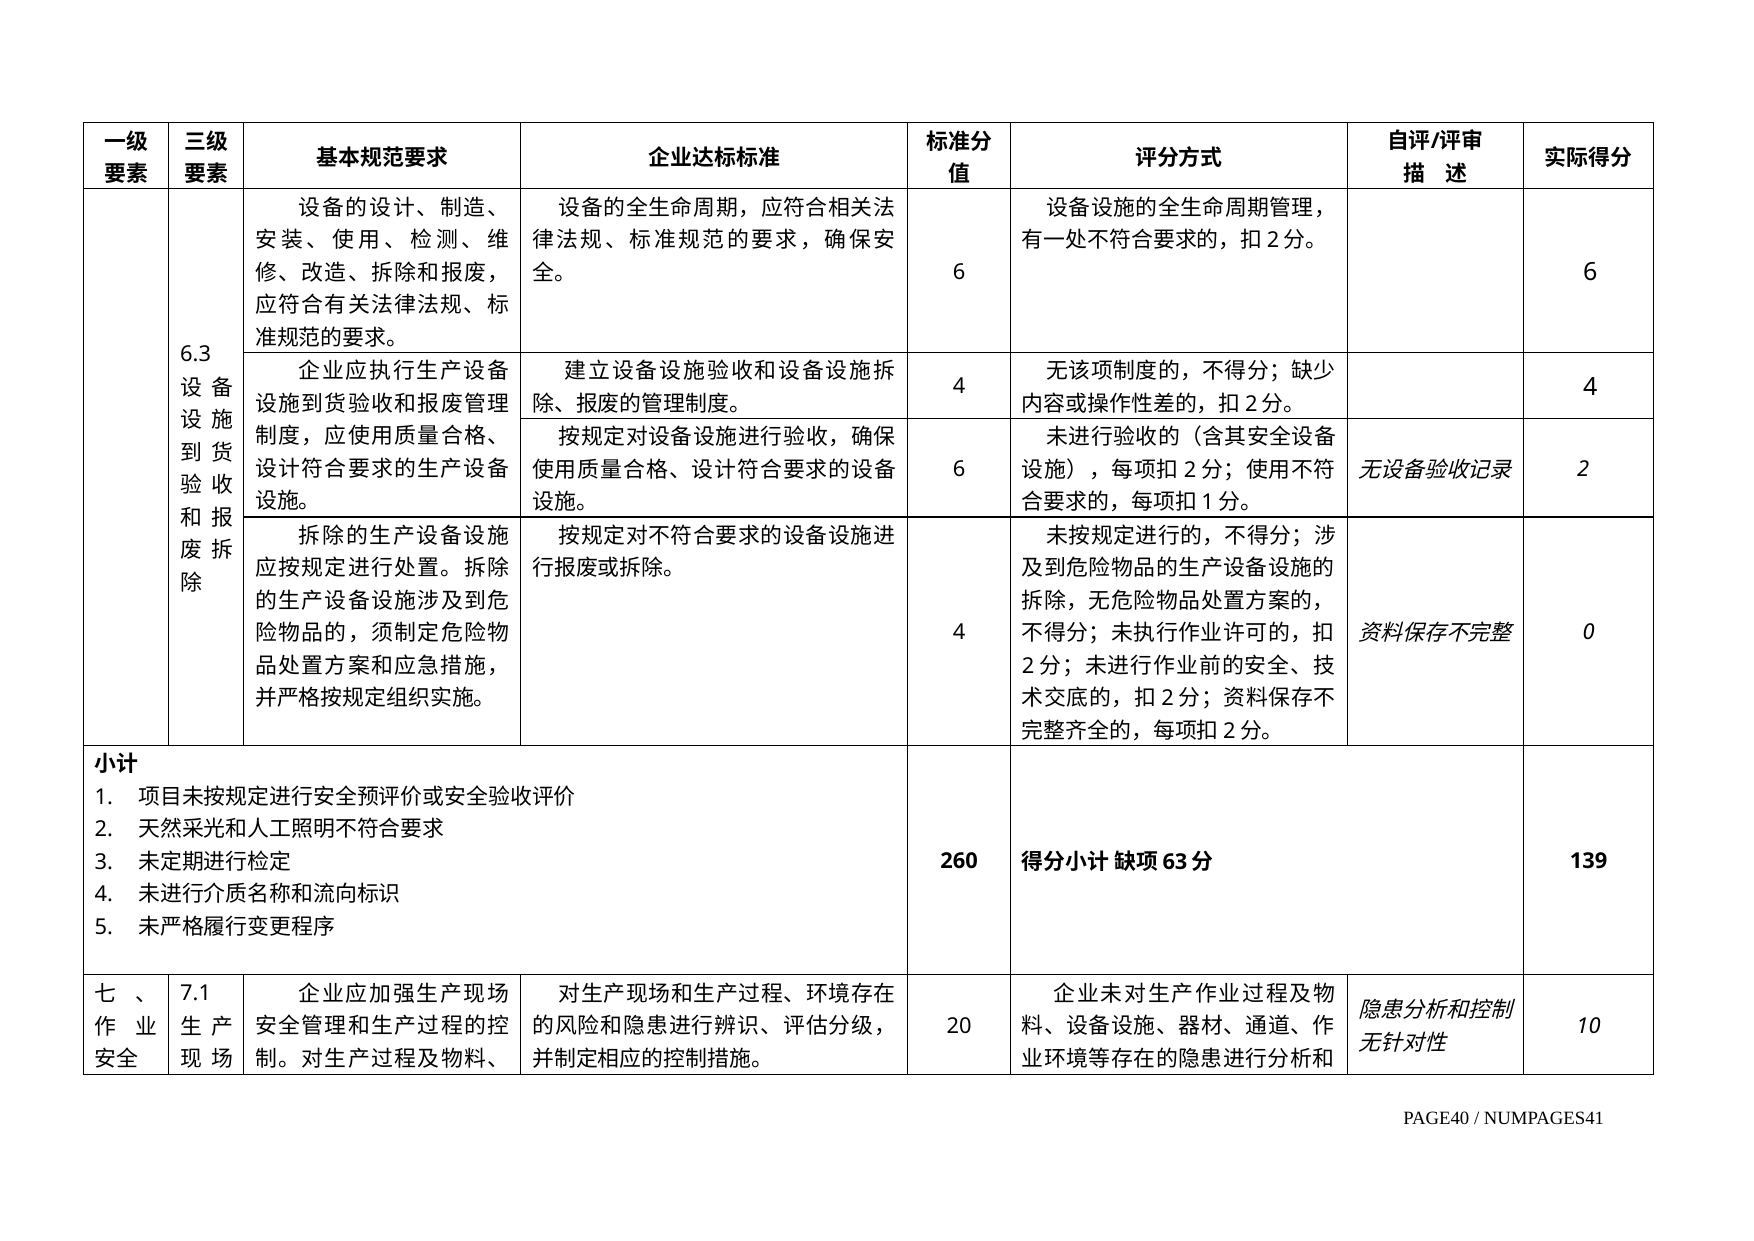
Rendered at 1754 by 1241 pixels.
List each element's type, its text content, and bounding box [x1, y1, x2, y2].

table_cell 小计 项目未按规定进行安全预评价或安全验收评价 天然采光和人工照明不符合要求 未定期进行检定 未进行介质名称和流向标识 未严格履行变更程序 [84, 746, 907, 974]
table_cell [1011, 975, 1347, 1074]
table_cell 无该项制度的，不得分；缺少内容或操作性差的，扣2分。 [1011, 353, 1347, 418]
table_cell [1348, 189, 1523, 352]
table_header 三级 要素 [169, 123, 243, 188]
table_cell 6 [1524, 189, 1653, 352]
table_cell 未进行验收的（含其安全设备设施），每项扣2分；使用不符合要求的，每项扣1分。 [1011, 419, 1347, 516]
table_cell 按规定对不符合要求的设备设施进行报废或拆除。 [521, 518, 907, 745]
table_cell 260 [908, 746, 1010, 974]
table_cell 企业应执行生产设备设施到货验收和报废管理制度，应使用质量合格、设计符合要求的生产设备设施。 [244, 353, 520, 516]
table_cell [521, 975, 907, 1074]
table_cell 按规定对设备设施进行验收，确保使用质量合格、设计符合要求的设备设施。 [521, 419, 907, 516]
table_cell 拆除的生产设备设施应按规定进行处置。拆除的生产设备设施涉及到危险物品的，须制定危险物品处置方案和应急措施，并严格按规定组织实施。 [244, 518, 520, 745]
table_header 评分方式 [1011, 123, 1347, 188]
table_cell 建立设备设施验收和设备设施拆除、报废的管理制度。 [521, 353, 907, 418]
table_cell 4 [908, 518, 1010, 745]
table_cell 资料保存不完整 [1348, 518, 1523, 745]
table_header 基本规范要求 [244, 123, 520, 188]
table_cell 20 [908, 975, 1010, 1074]
table_cell 139 [1524, 746, 1653, 974]
table_cell 2 [1524, 419, 1653, 516]
table_cell 未按规定进行的，不得分；涉及到危险物品的生产设备设施的拆除，无危险物品处置方案的，不得分；未执行作业许可的，扣2分；未进行作业前的安全、技术交底的，扣2分；资料保存不完整齐全的，每项扣2分。 [1011, 518, 1347, 745]
table_cell 7.1 生产现场管理和生产过程控制 [169, 975, 243, 1074]
table_cell 6.3 设备设施到货验收和报废拆除 [169, 189, 243, 745]
table_cell 得分小计 缺项63分 [1011, 746, 1523, 974]
table_cell 6 [908, 189, 1010, 352]
table_header 企业达标标准 [521, 123, 907, 188]
table_cell 设备的全生命周期，应符合相关法律法规、标准规范的要求，确保安全。 [521, 189, 907, 352]
table_cell 隐患分析和控制无针对性 [1348, 975, 1523, 1074]
table_cell 6 [908, 419, 1010, 516]
table_cell 七、作业安全 [84, 975, 168, 1074]
table_cell 设备设施的全生命周期管理，有一处不符合要求的，扣2分。 [1011, 189, 1347, 352]
table_header 实际得分 [1524, 123, 1653, 188]
table_cell [1348, 353, 1523, 418]
table_header 标准分值 [908, 123, 1010, 188]
table_cell 无设备验收记录 [1348, 419, 1523, 516]
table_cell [244, 975, 520, 1074]
table_cell 4 [1524, 353, 1653, 418]
table_header 一级要素 [84, 123, 168, 188]
table_cell 4 [908, 353, 1010, 418]
table_header 自评/评审 描 述 [1348, 123, 1523, 188]
table_cell 0 [1524, 518, 1653, 745]
table_cell 设备的设计、制造、安装、使用、检测、维修、改造、拆除和报废，应符合有关法律法规、标准规范的要求。 [244, 189, 520, 352]
table_cell 10 [1524, 975, 1653, 1074]
